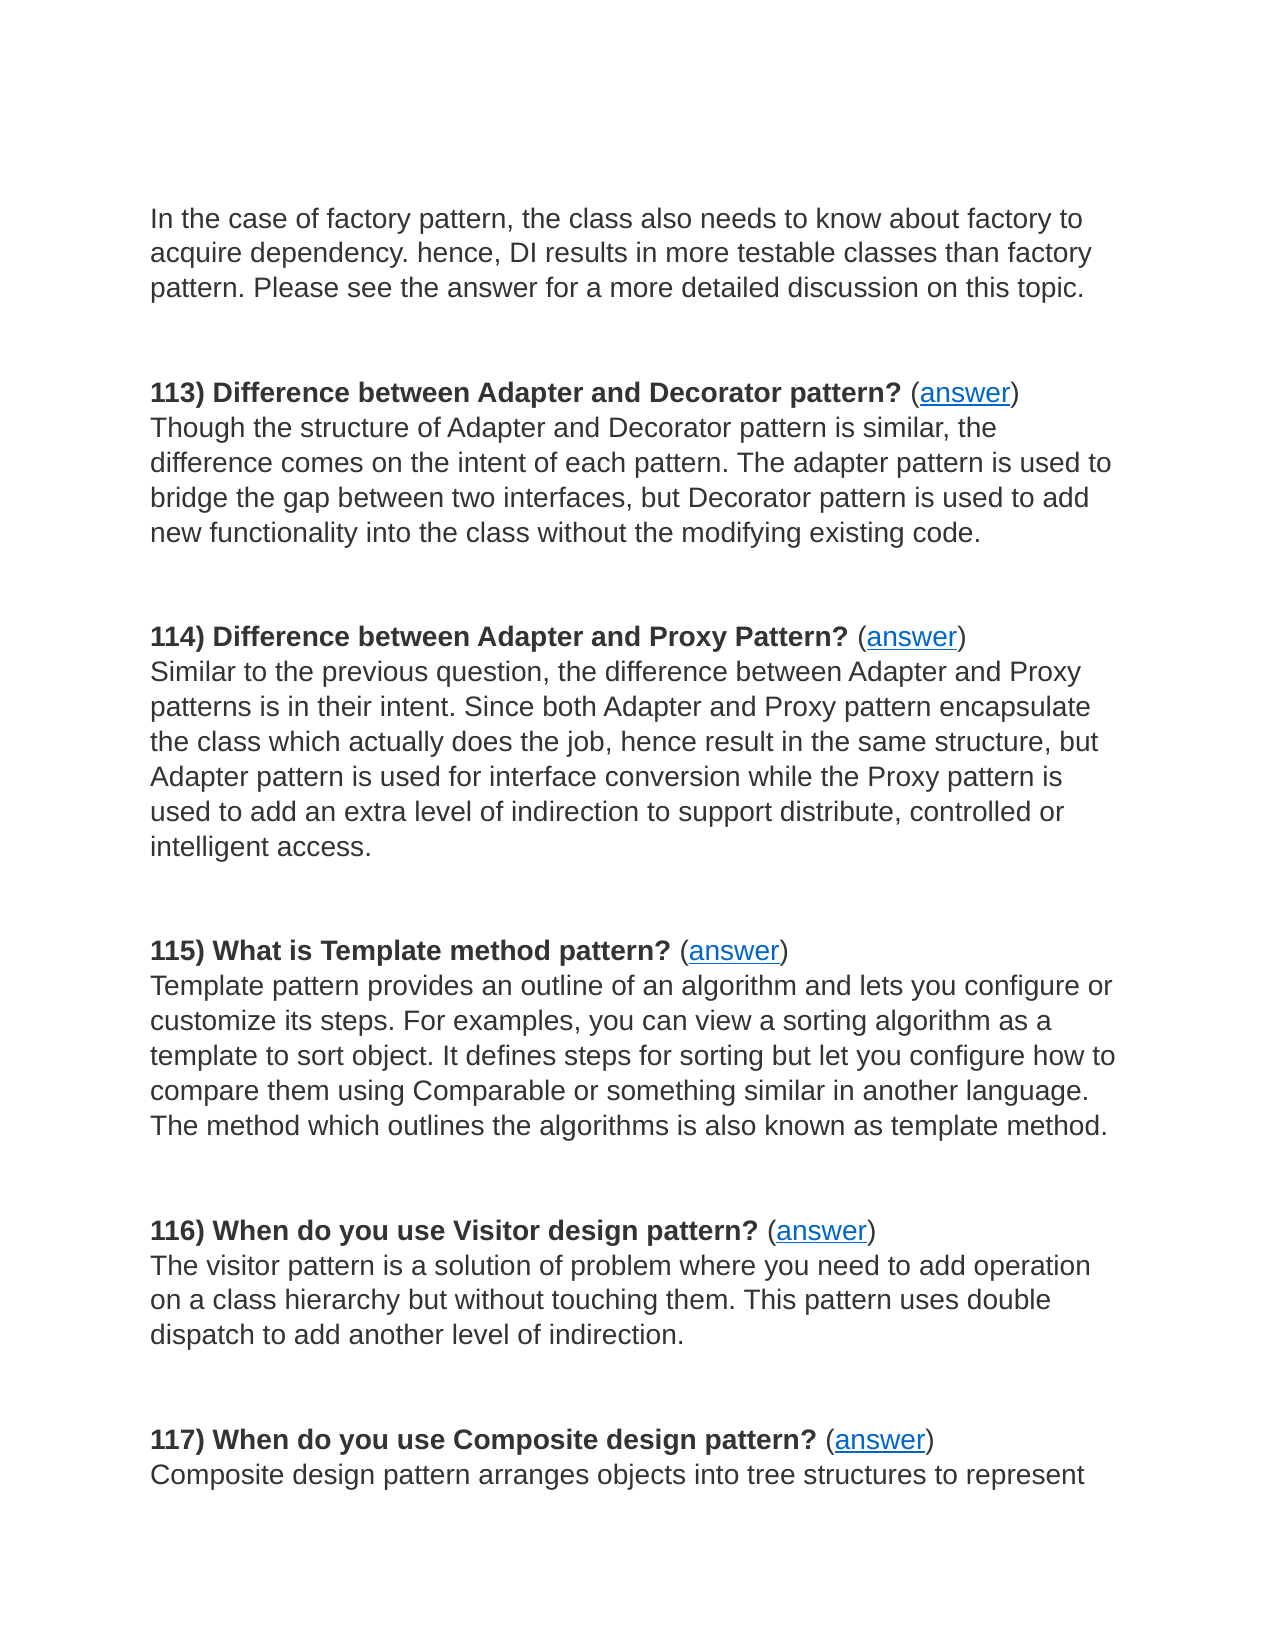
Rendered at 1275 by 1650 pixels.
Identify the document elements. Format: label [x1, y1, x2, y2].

text [150, 202, 1125, 1490]
